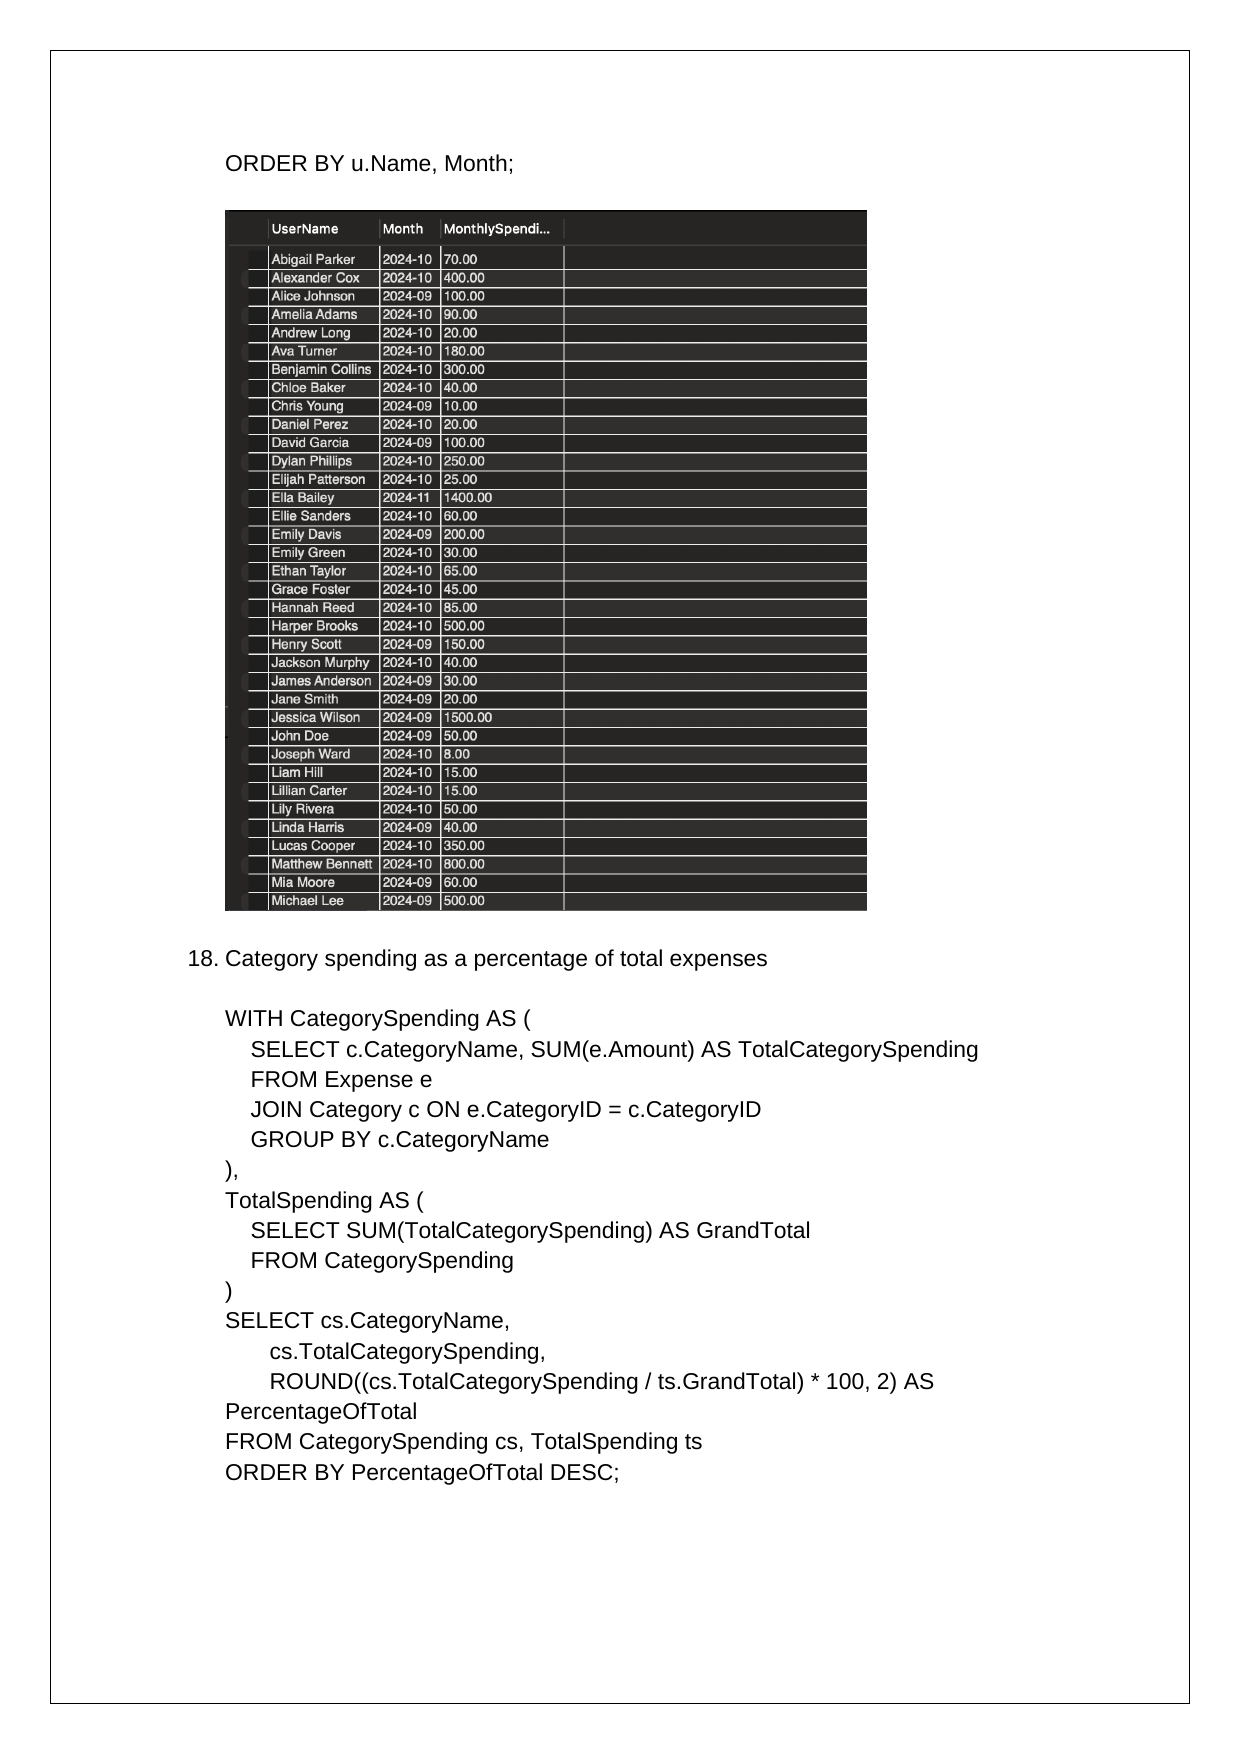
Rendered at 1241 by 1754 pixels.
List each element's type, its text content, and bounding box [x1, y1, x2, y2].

text GROUP BY c.CategoryName [225, 1126, 1090, 1153]
text SELECT c.CategoryName, SUM(e.Amount) AS TotalCategorySpending [225, 1036, 1090, 1062]
text SELECT cs.CategoryName, [225, 1307, 1090, 1334]
text ) [225, 1277, 1090, 1304]
text JOIN Category c ON e.CategoryID = c.CategoryID [225, 1096, 1090, 1122]
text SELECT SUM(TotalCategorySpending) AS GrandTotal [225, 1217, 1090, 1243]
list Category spending as a percentage of total expenses [187, 945, 1090, 971]
text TotalSpending AS ( [225, 1187, 1090, 1213]
text cs.TotalCategorySpending, [225, 1338, 1090, 1364]
text WITH CategorySpending AS ( [225, 1005, 1090, 1032]
text FROM CategorySpending [225, 1247, 1090, 1273]
text FROM Expense e [225, 1066, 1090, 1092]
text FROM CategorySpending cs, TotalSpending ts [225, 1428, 1090, 1455]
text ORDER BY u.Name, Month; [225, 150, 1090, 176]
picture [225, 210, 867, 911]
text ), [225, 1156, 1090, 1183]
text ORDER BY PercentageOfTotal DESC; [225, 1458, 1090, 1485]
text ROUND((cs.TotalCategorySpending / ts.GrandTotal) * 100, 2) AS PercentageOfTotal [225, 1368, 1090, 1424]
